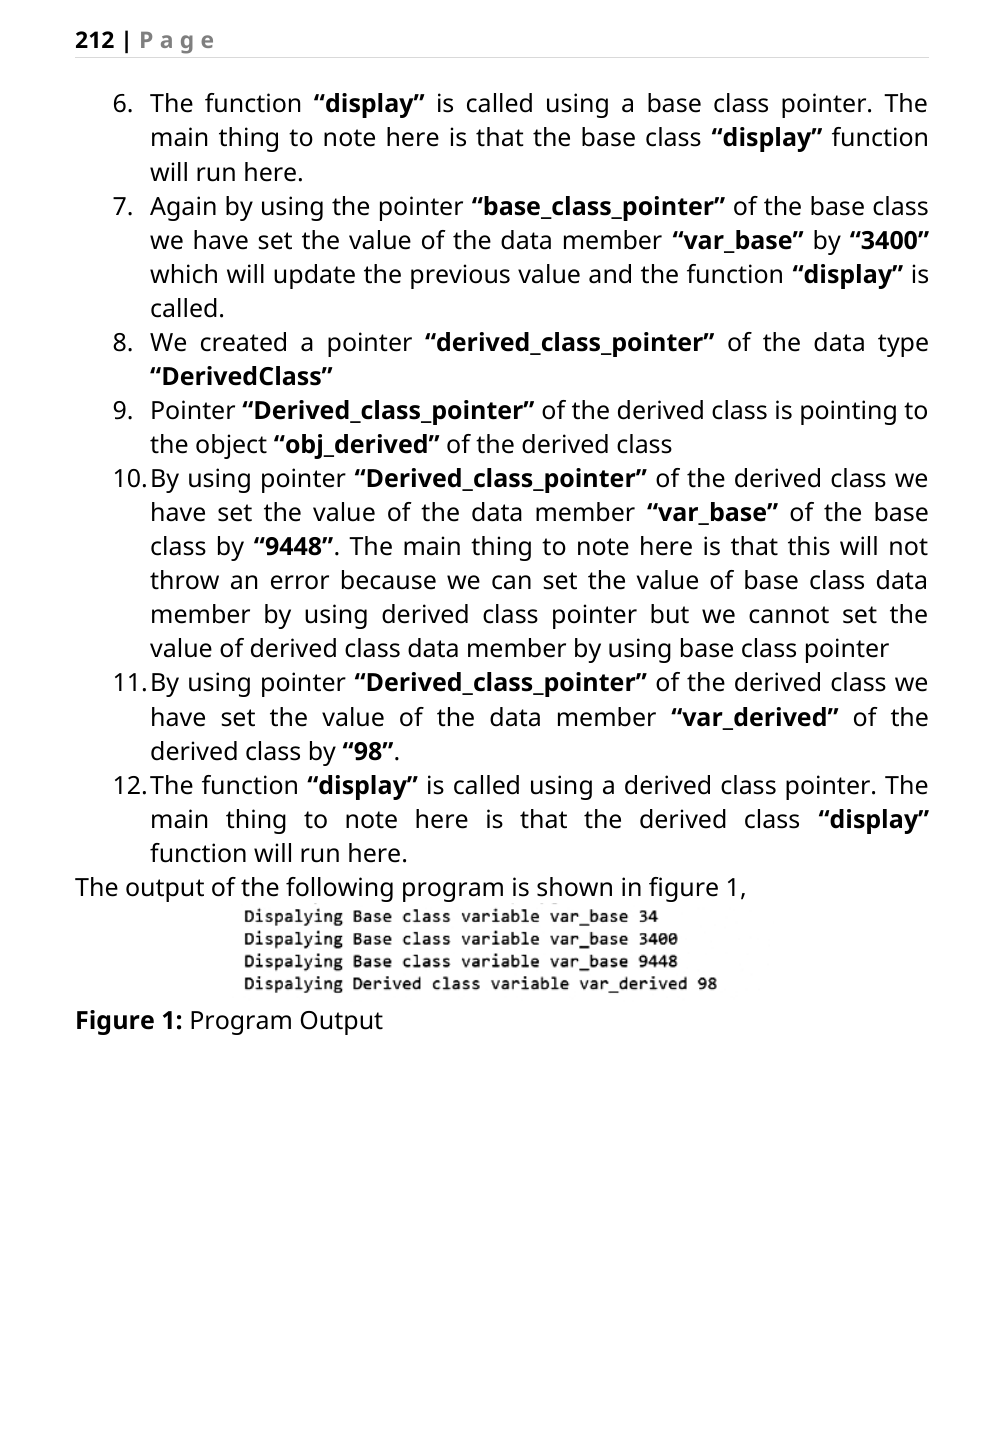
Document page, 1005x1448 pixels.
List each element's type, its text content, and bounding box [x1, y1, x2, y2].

list By using pointer “Derived_class_pointer” of the derived class we have set the value of the data member “var_derived” of the derived class by “98”. [112, 665, 929, 767]
picture [230, 903, 775, 1003]
list By using pointer “Derived_class_pointer” of the derived class we have set the value of the data member “var_base” of the base class by “9448”. The main thing to note here is that this will not throw an error because we can set the value of base class data member by using derived class pointer but we cannot set the value of derived class data member by using base class pointer [112, 461, 929, 665]
text The output of the following program is shown in figure 1, [75, 869, 929, 903]
list The function “display” is called using a derived class pointer. The main thing to note here is that the derived class “display” function will run here. [112, 767, 929, 869]
list We created a pointer “derived_class_pointer” of the data type “DerivedClass” [112, 324, 929, 393]
text Figure 1: Program Output [75, 1003, 929, 1037]
list Pointer “Derived_class_pointer” of the derived class is pointing to the object “obj_derived” of the derived class [112, 393, 929, 461]
list Again by using the pointer “base_class_pointer” of the base class we have set the value of the data member “var_base” by “3400” which will update the previous value and the function “display” is called. [112, 188, 929, 324]
list The function “display” is called using a base class pointer. The main thing to note here is that the base class “display” function will run here. [112, 86, 929, 188]
